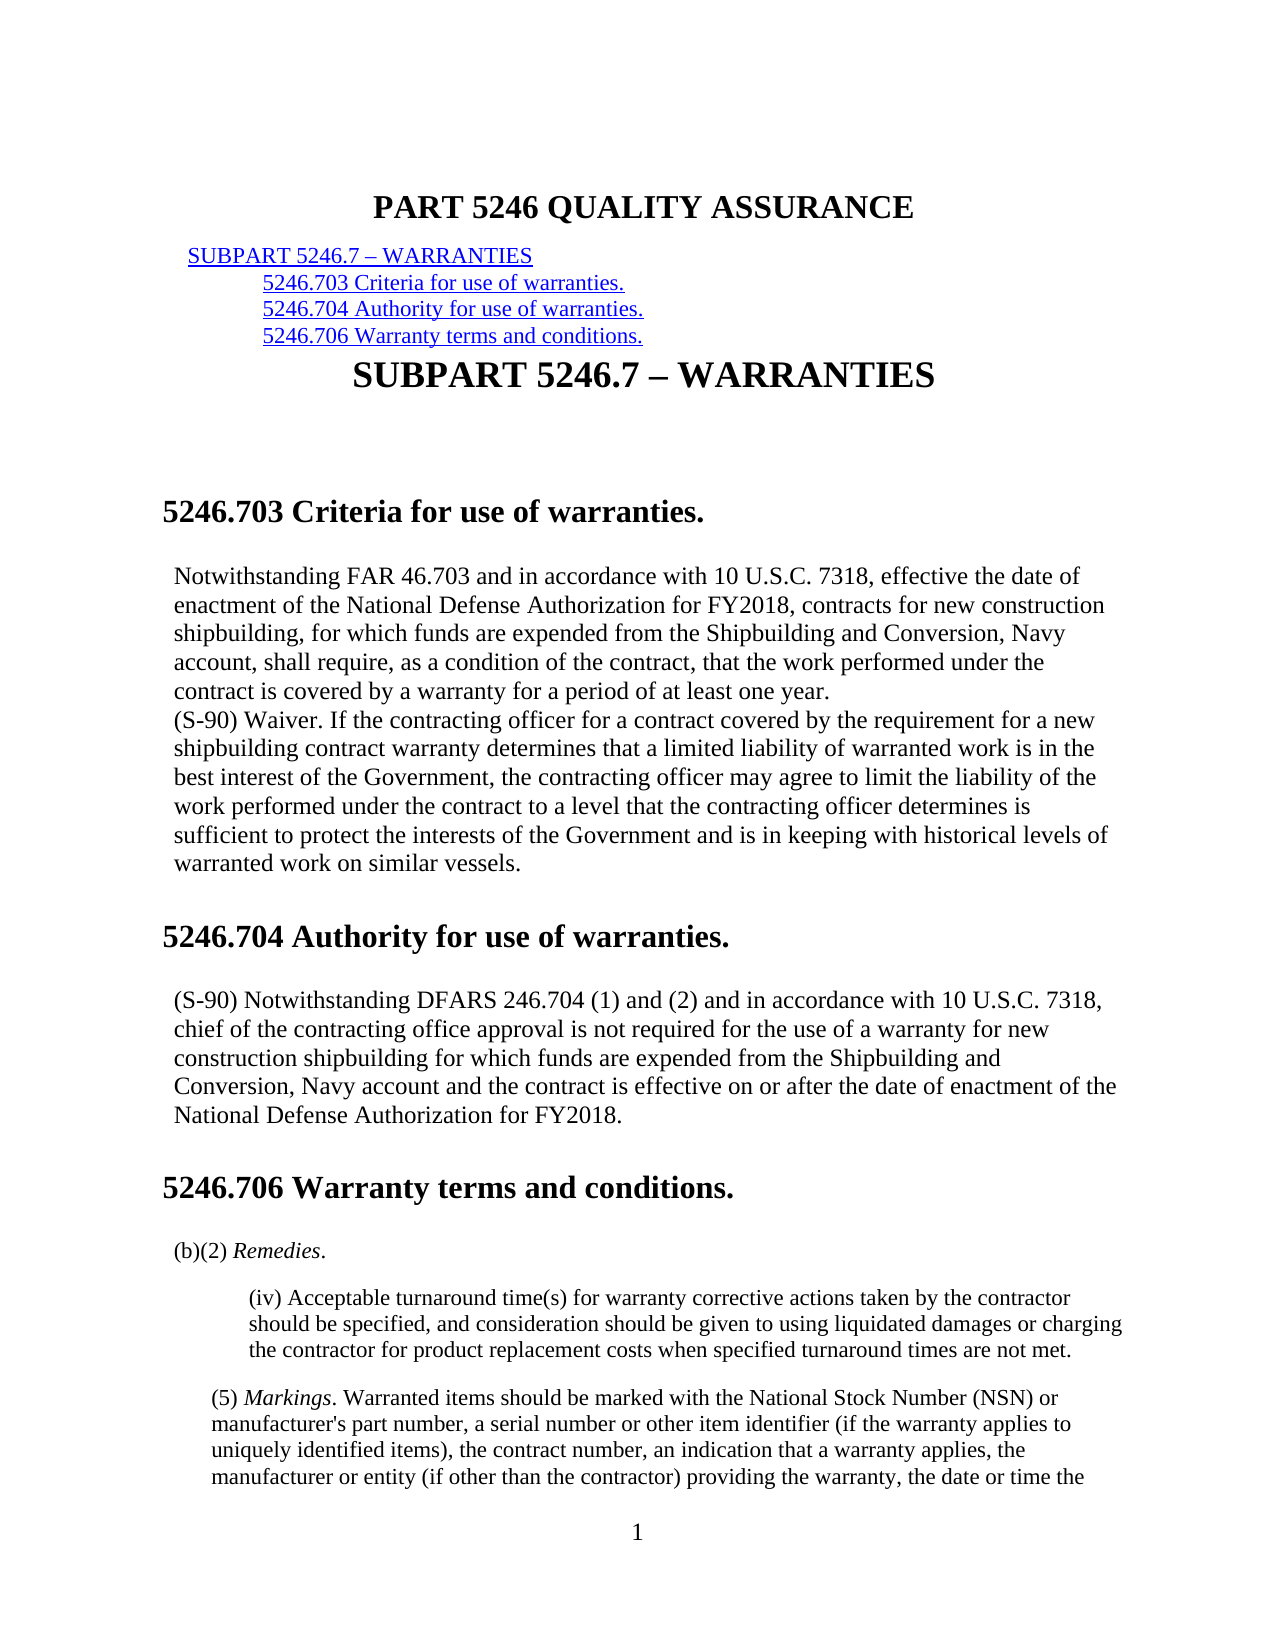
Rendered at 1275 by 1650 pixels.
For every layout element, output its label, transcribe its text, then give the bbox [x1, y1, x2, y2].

subtitle 5246.703 Criteria for use of warranties. [162, 493, 1125, 530]
text (S-90) Notwithstanding DFARS 246.704 (1) and (2) and in accordance with 10 U.S.C. 7318, chief of the contracting office approval is not required for the use of a warranty for new construction shipbuilding for which funds are expended from the Shipbuilding and Conversion, Navy account and the contract is effective on or after the date of enactment of the National Defense Authorization for FY2018. [163, 975, 1135, 1139]
text 5246.706 Warranty terms and conditions. [262, 322, 1125, 348]
subtitle 5246.706 Warranty terms and conditions. [162, 1168, 1125, 1206]
subtitle PART 5246 QUALITY ASSURANCE [162, 187, 1125, 226]
text SUBPART 5246.7 – WARRANTIES [187, 243, 1125, 269]
text (S-90) Waiver. If the contracting officer for a contract covered by the requirement for a new shipbuilding contract warranty determines that a limited liability of warranted work is in the best interest of the Government, the contracting officer may agree to limit the liability of the work performed under the contract to a level that the contracting officer determines is sufficient to protect the interests of the Government and is in keeping with historical levels of warranted work on similar vessels. [163, 705, 1135, 888]
text 5246.704 Authority for use of warranties. [262, 295, 1125, 322]
text (b)(2) Remedies. [163, 1226, 1135, 1273]
subtitle 5246.704 Authority for use of warranties. [162, 917, 1125, 954]
text 5246.703 Criteria for use of warranties. [262, 269, 1125, 295]
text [201, 1373, 1135, 1499]
text Notwithstanding FAR 46.703 and in accordance with 10 U.S.C. 7318, effective the date of enactment of the National Defense Authorization for FY2018, contracts for new construction shipbuilding, for which funds are expended from the Shipbuilding and Conversion, Navy account, shall require, as a condition of the contract, that the work performed under the contract is covered by a warranty for a period of at least one year. [163, 551, 1135, 705]
subtitle SUBPART 5246.7 – WARRANTIES [162, 352, 1125, 395]
text (iv) Acceptable turnaround time(s) for warranty corrective actions taken by the contractor should be specified, and consideration should be given to using liquidated damages or charging the contractor for product replacement costs when specified turnaround times are not met. [238, 1273, 1135, 1373]
